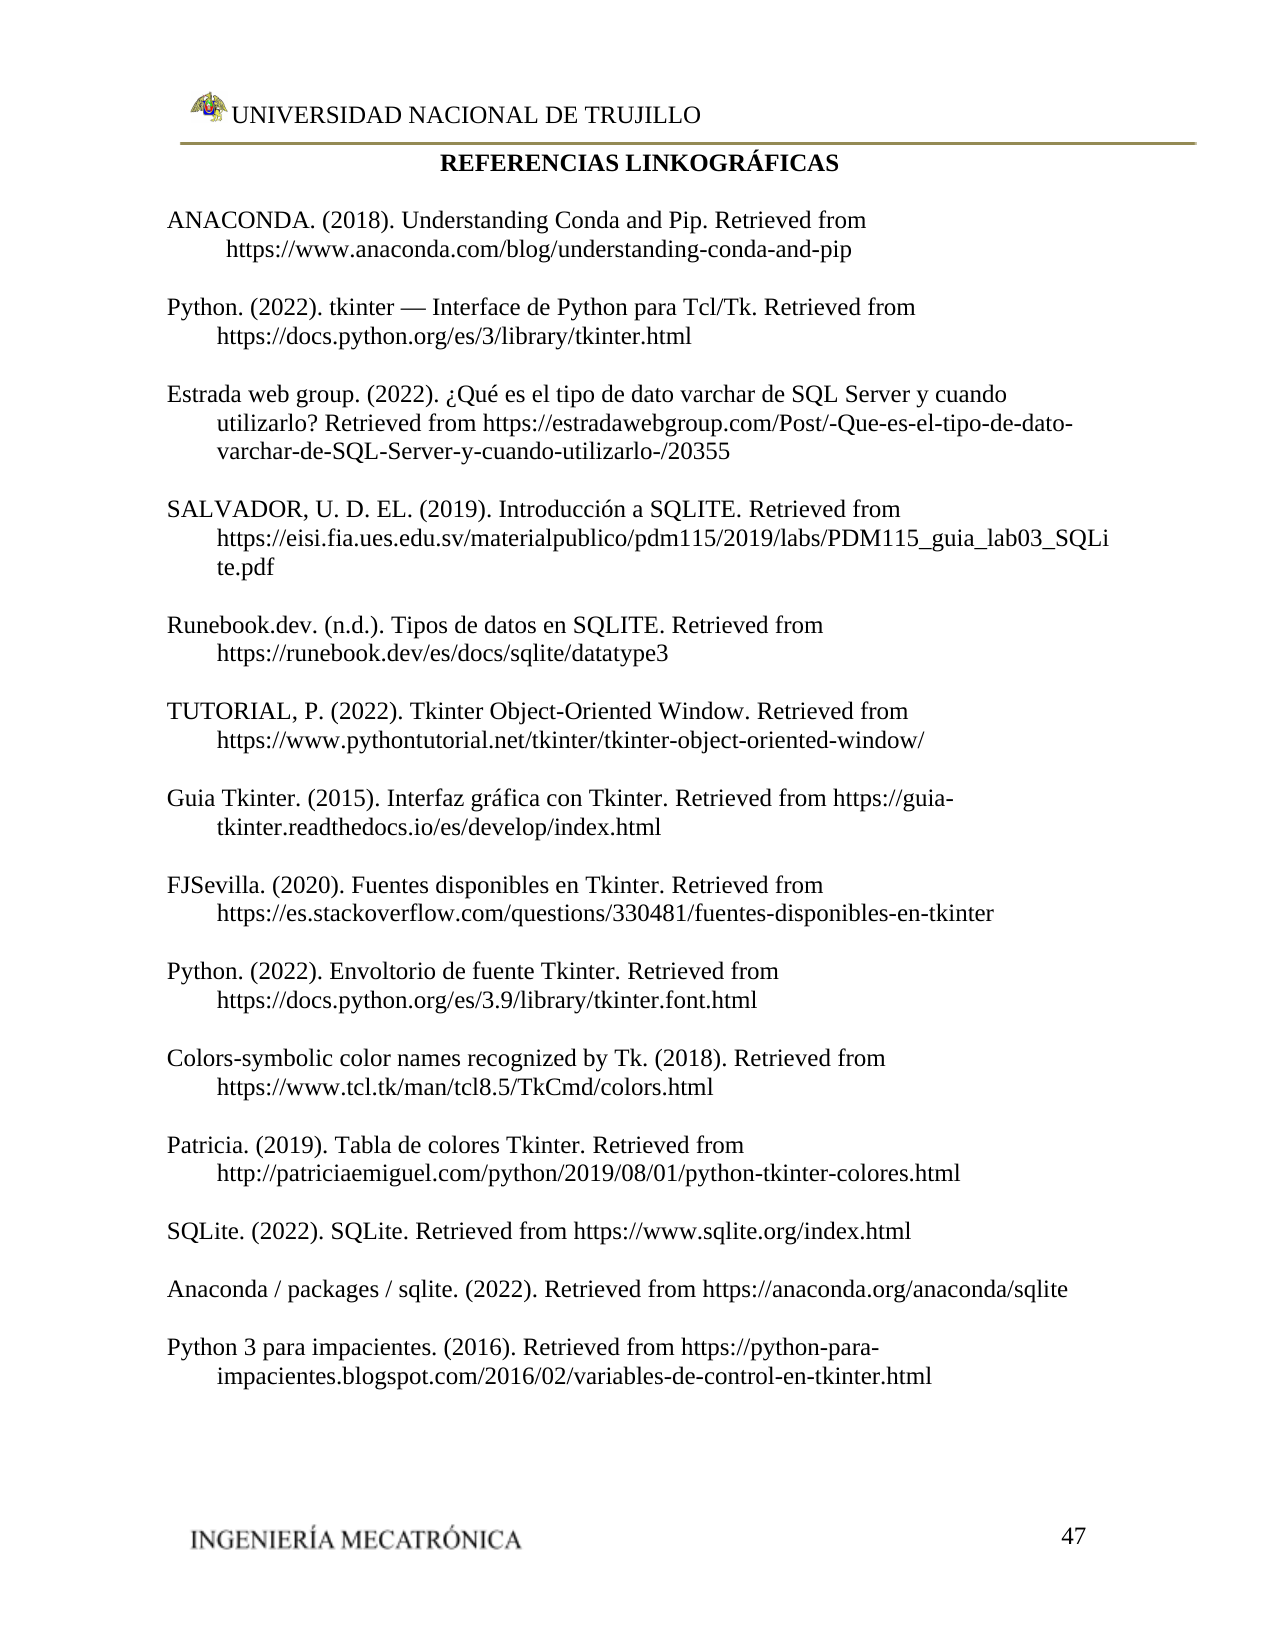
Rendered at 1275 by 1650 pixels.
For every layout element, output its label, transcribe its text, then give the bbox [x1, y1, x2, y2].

text ANACONDA. (2018). Understanding Conda and Pip. Retrieved from https://www.anaconda.com/blog/understanding-conda-and-pip [152, 206, 1112, 263]
text Python. (2022). tkinter — Interface de Python para Tcl/Tk. Retrieved from https://docs.python.org/es/3/library/tkinter.html [167, 292, 1112, 350]
text SQLite. (2022). SQLite. Retrieved from https://www.sqlite.org/index.html [167, 1216, 1112, 1245]
text Guia Tkinter. (2015). Interfaz gráfica con Tkinter. Retrieved from https://guia-tkinter.readthedocs.io/es/develop/index.html [167, 783, 1112, 841]
text Patricia. (2019). Tabla de colores Tkinter. Retrieved from http://patriciaemiguel.com/python/2019/08/01/python-tkinter-colores.html [167, 1130, 1112, 1187]
text TUTORIAL, P. (2022). Tkinter Object-Oriented Window. Retrieved from https://www.pythontutorial.net/tkinter/tkinter-object-oriented-window/ [167, 696, 1112, 754]
text Python. (2022). Envoltorio de fuente Tkinter. Retrieved from https://docs.python.org/es/3.9/library/tkinter.font.html [167, 956, 1112, 1014]
text FJSevilla. (2020). Fuentes disponibles en Tkinter. Retrieved from https://es.stackoverflow.com/questions/330481/fuentes-disponibles-en-tkinter [167, 870, 1112, 927]
picture [176, 1509, 569, 1570]
text Python 3 para impacientes. (2016). Retrieved from https://python-para-impacientes.blogspot.com/2016/02/variables-de-control-en-tkinter.html [167, 1332, 1112, 1390]
text REFERENCIAS LINKOGRÁFICAS [167, 148, 1112, 176]
text SALVADOR, U. D. EL. (2019). Introducción a SQLITE. Retrieved from https://eisi.fia.ues.edu.sv/materialpublico/pdm115/2019/labs/PDM115_guia_lab03_SQLite.pdf [167, 494, 1112, 581]
text Anaconda / packages / sqlite. (2022). Retrieved from https://anaconda.org/anaconda/sqlite [167, 1274, 1112, 1303]
text Colors-symbolic color names recognized by Tk. (2018). Retrieved from https://www.tcl.tk/man/tcl8.5/TkCmd/colors.html [167, 1043, 1112, 1101]
text Runebook.dev. (n.d.). Tipos de datos en SQLITE. Retrieved from https://runebook.dev/es/docs/sqlite/datatype3 [167, 610, 1112, 667]
text Estrada web group. (2022). ¿Qué es el tipo de dato varchar de SQL Server y cuando utilizarlo? Retrieved from https://estradawebgroup.com/Post/-Que-es-el-tipo-de-dato-varchar-de-SQL-Server-y-cuando-utilizarlo-/20355 [167, 379, 1112, 465]
picture [190, 91, 228, 123]
